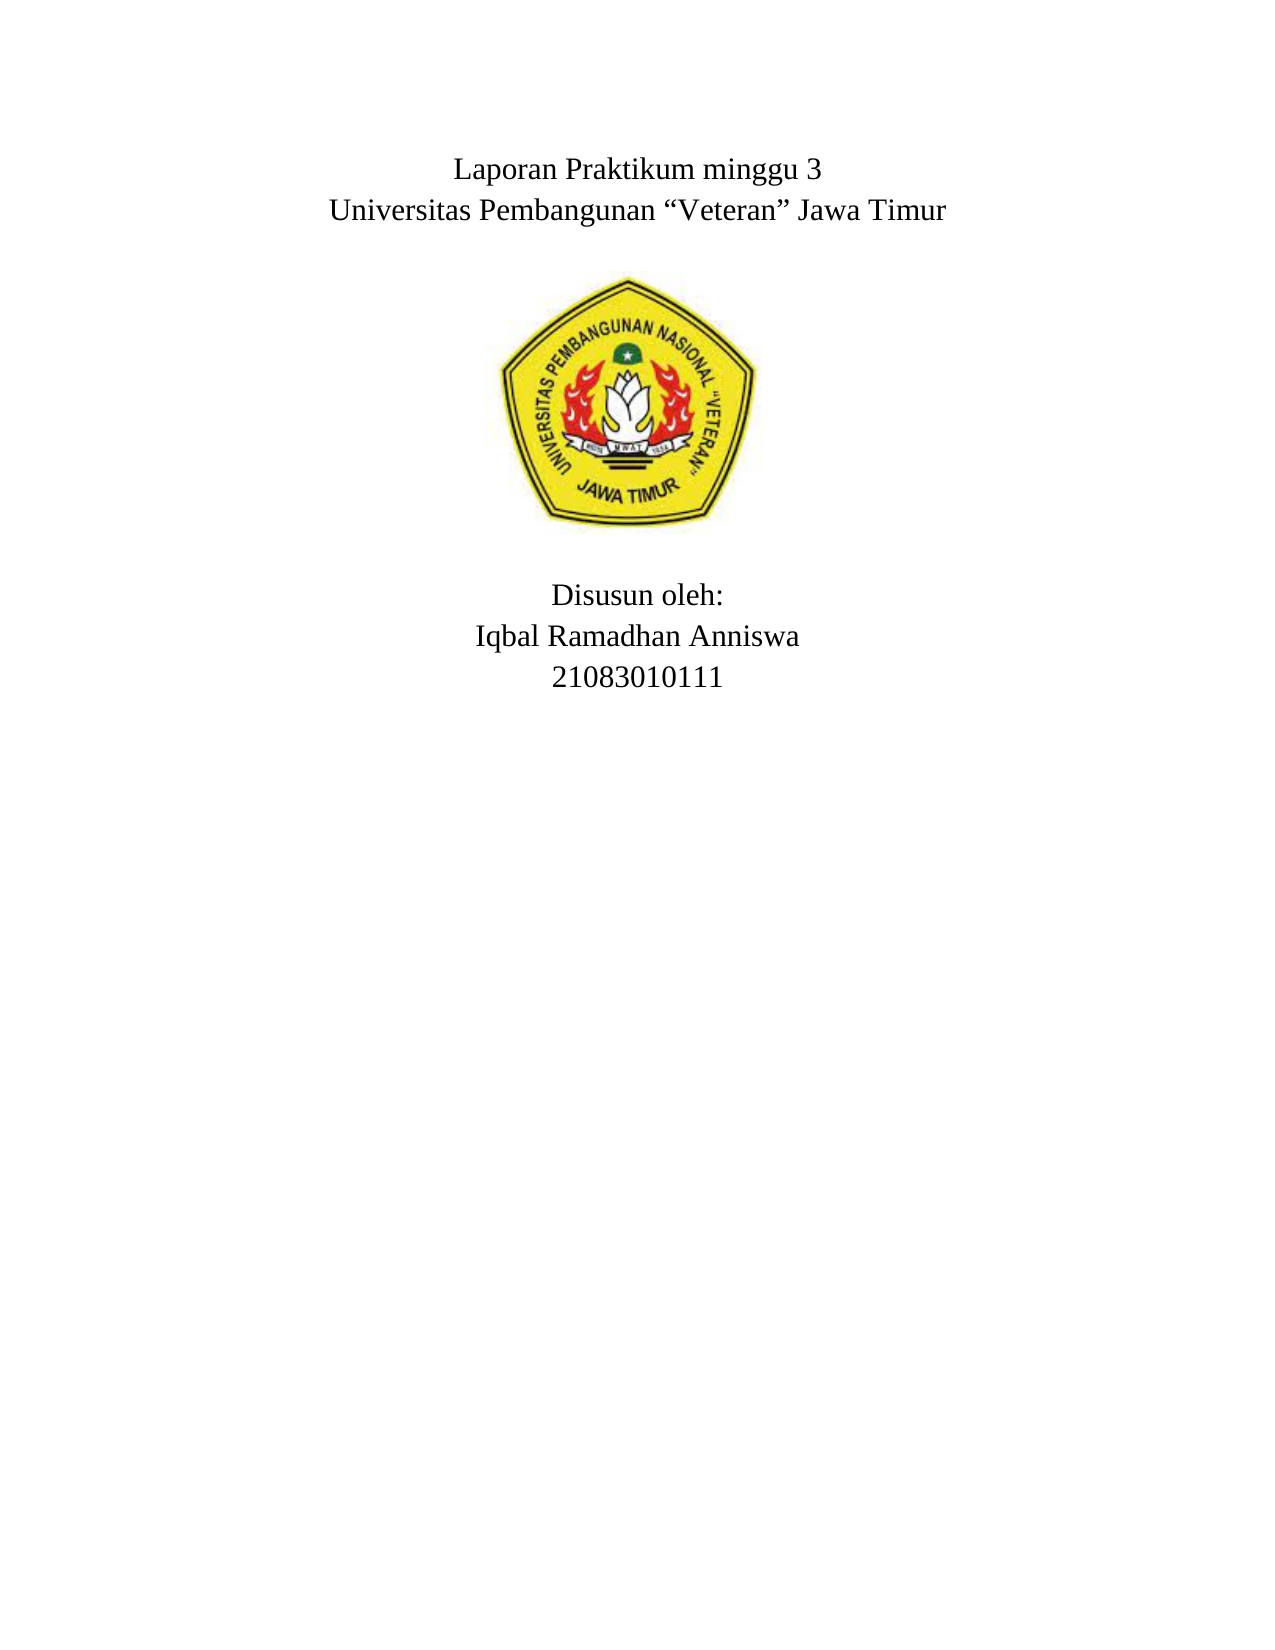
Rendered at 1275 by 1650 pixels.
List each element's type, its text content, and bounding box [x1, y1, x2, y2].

picture [386, 271, 855, 534]
text Disusun oleh: [150, 576, 1125, 612]
text Laporan Praktikum minggu 3 [150, 150, 1125, 186]
text Universitas Pembangunan “Veteran” Jawa Timur [150, 191, 1125, 227]
text 21083010111 [150, 658, 1125, 694]
text Iqbal Ramadhan Anniswa [150, 617, 1125, 653]
